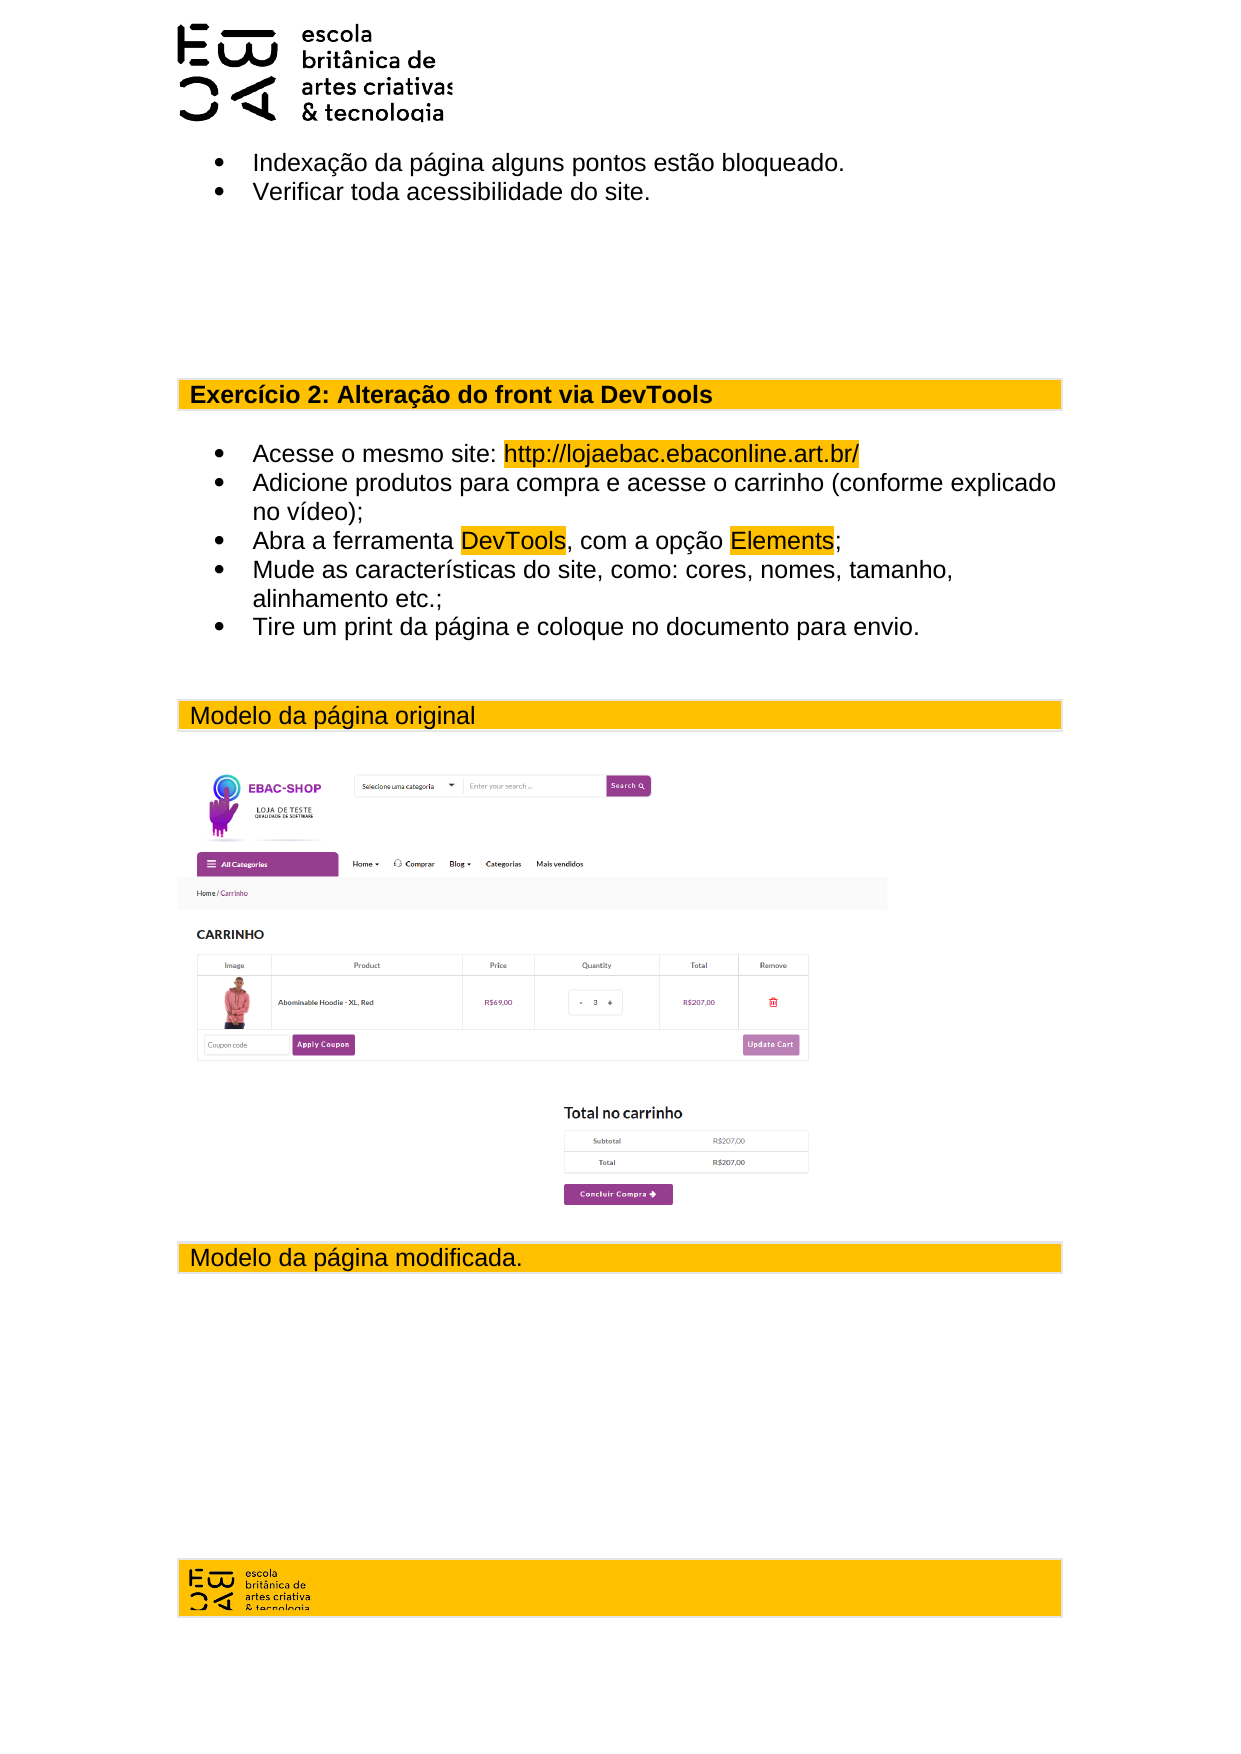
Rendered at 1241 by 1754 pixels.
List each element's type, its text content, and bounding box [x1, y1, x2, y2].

list Tire um print da página e coloque no documento para envio. [215, 612, 1063, 641]
list Abra a ferramenta DevTools, com a opção Elements; [566, 526, 730, 555]
table_header Modelo da página modificada. [179, 1244, 1061, 1272]
picture [177, 18, 453, 122]
list Verificar toda acessibilidade do site. [215, 176, 1063, 205]
list Abra a ferramenta DevTools, com a opção Elements; [215, 526, 461, 555]
list Abra a ferramenta DevTools, com a opção Elements; [834, 526, 1063, 555]
picture [177, 760, 888, 1213]
list Mude as características do site, como: cores, nomes, tamanho, alinhamento etc.; [215, 555, 1063, 612]
picture [189, 1566, 312, 1610]
list Acesse o mesmo site: http://lojaebac.ebaconline.art.br/ [215, 439, 1063, 468]
list Adicione produtos para compra e acesse o carrinho (conforme explicado no vídeo); [215, 468, 1063, 526]
table_header Modelo da página original [179, 701, 1061, 729]
list Indexação da página alguns pontos estão bloqueado. [215, 148, 1063, 176]
table_header Exercício 2: Alteração do front via DevTools [179, 380, 1061, 409]
